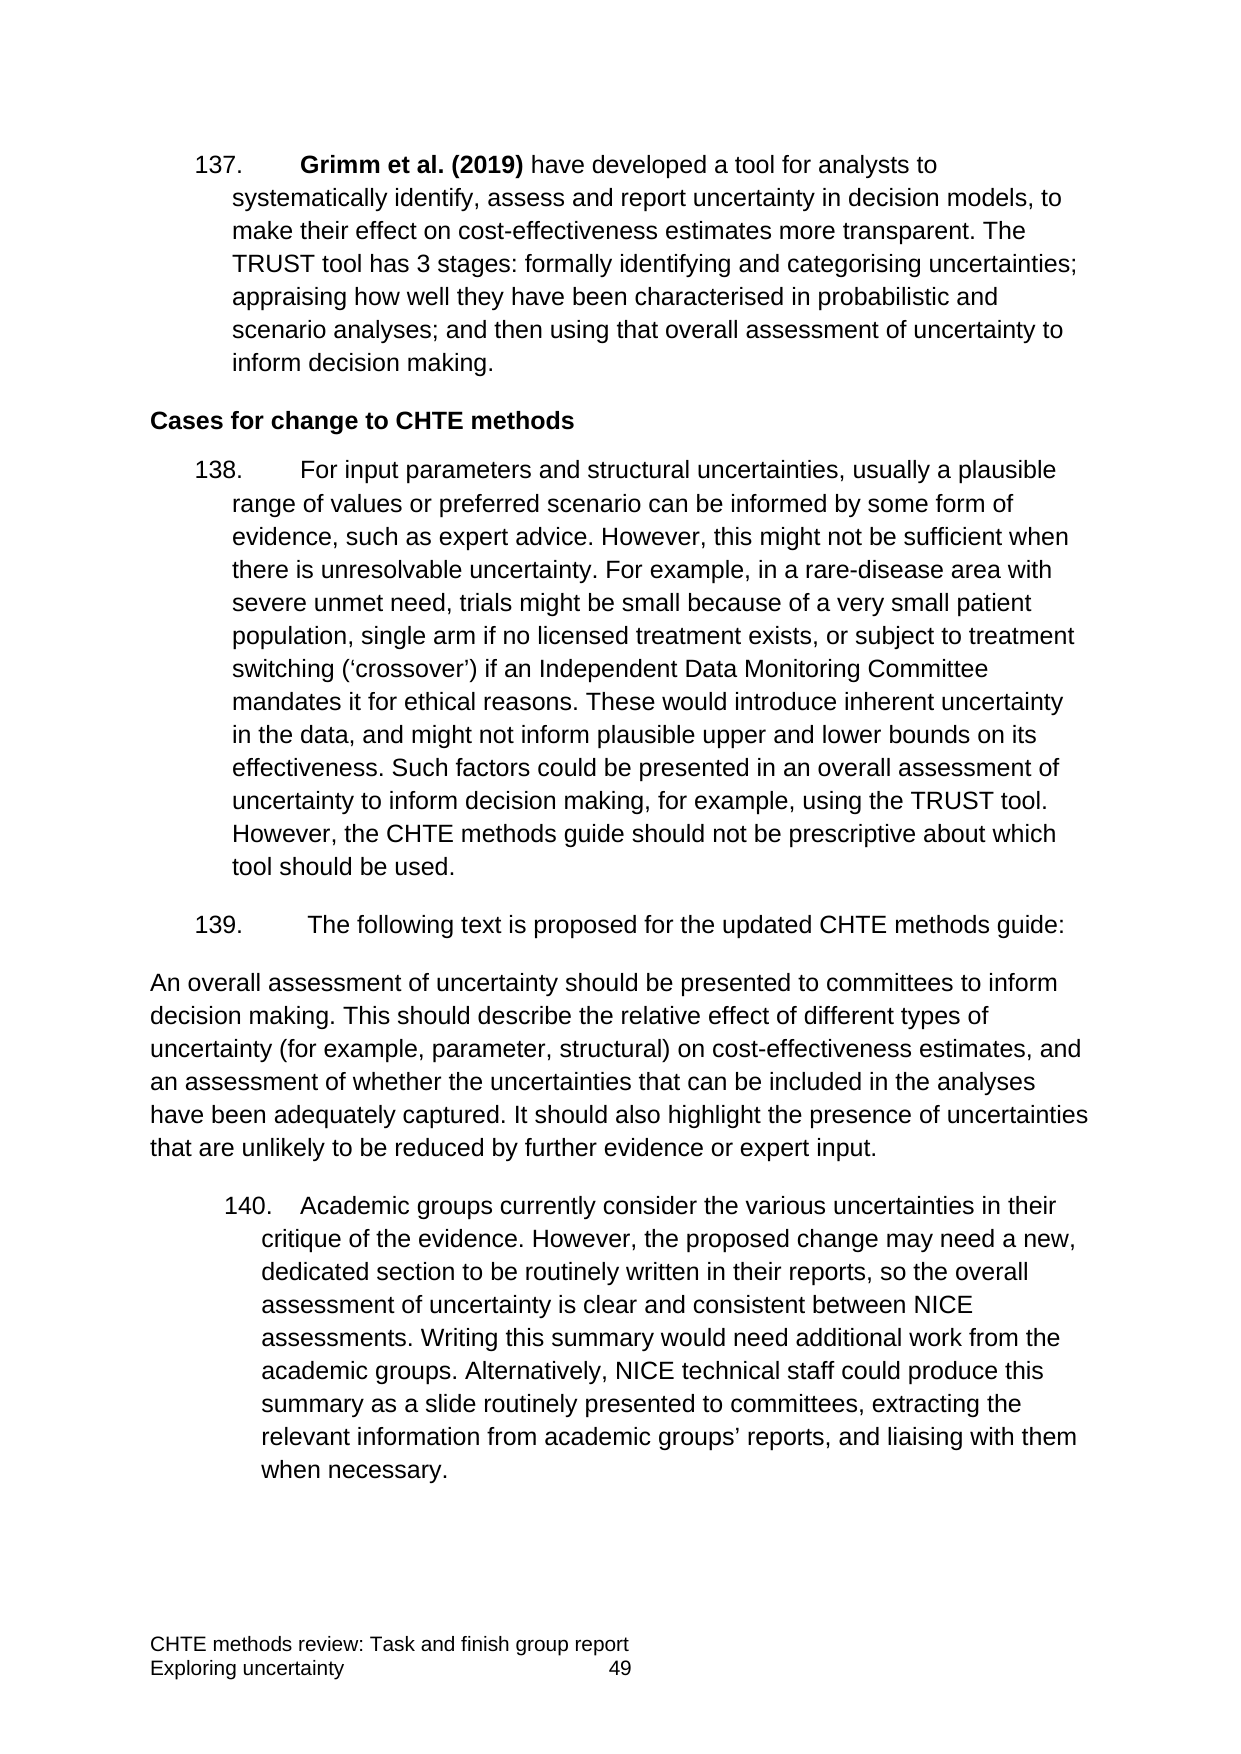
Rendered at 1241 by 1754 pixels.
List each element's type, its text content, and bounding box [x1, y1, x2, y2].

subtitle Cases for change to CHTE methods [150, 406, 1090, 435]
text Grimm et al. (2019) have developed a tool for analysts to systematically identify, assess and report uncertainty in decision models, to make their effect on cost-effectiveness estimates more transparent. The TRUST tool has 3 stages: formally identifying and categorising uncertainties; appraising how well they have been characterised in probabilistic and scenario analyses; and then using that overall assessment of uncertainty to inform decision making. [194, 150, 1090, 377]
text The following text is proposed for the updated CHTE methods guide: [194, 910, 1090, 938]
text Academic groups currently consider the various uncertainties in their critique of the evidence. However, the proposed change may need a new, dedicated section to be routinely written in their reports, so the overall assessment of uncertainty is clear and consistent between NICE assessments. Writing this summary would need additional work from the academic groups. Alternatively, NICE technical staff could produce this summary as a slide routinely presented to committees, extracting the relevant information from academic groups’ reports, and liaising with them when necessary. [224, 1191, 1090, 1484]
text For input parameters and structural uncertainties, usually a plausible range of values or preferred scenario can be informed by some form of evidence, such as expert advice. However, this might not be sufficient when there is unresolvable uncertainty. For example, in a rare-disease area with severe unmet need, trials might be small because of a very small patient population, single arm if no licensed treatment exists, or subject to treatment switching (‘crossover’) if an Independent Data Monitoring Committee mandates it for ethical reasons. These would introduce inherent uncertainty in the data, and might not inform plausible upper and lower bounds on its effectiveness. Such factors could be presented in an overall assessment of uncertainty to inform decision making, for example, using the TRUST tool. However, the CHTE methods guide should not be prescriptive about which tool should be used. [194, 456, 1090, 881]
text An overall assessment of uncertainty should be presented to committees to inform decision making. This should describe the relative effect of different types of uncertainty (for example, parameter, structural) on cost-effectiveness estimates, and an assessment of whether the uncertainties that can be included in the analyses have been adequately captured. It should also highlight the presence of uncertainties that are unlikely to be reduced by further evidence or expert input. [150, 968, 1090, 1162]
